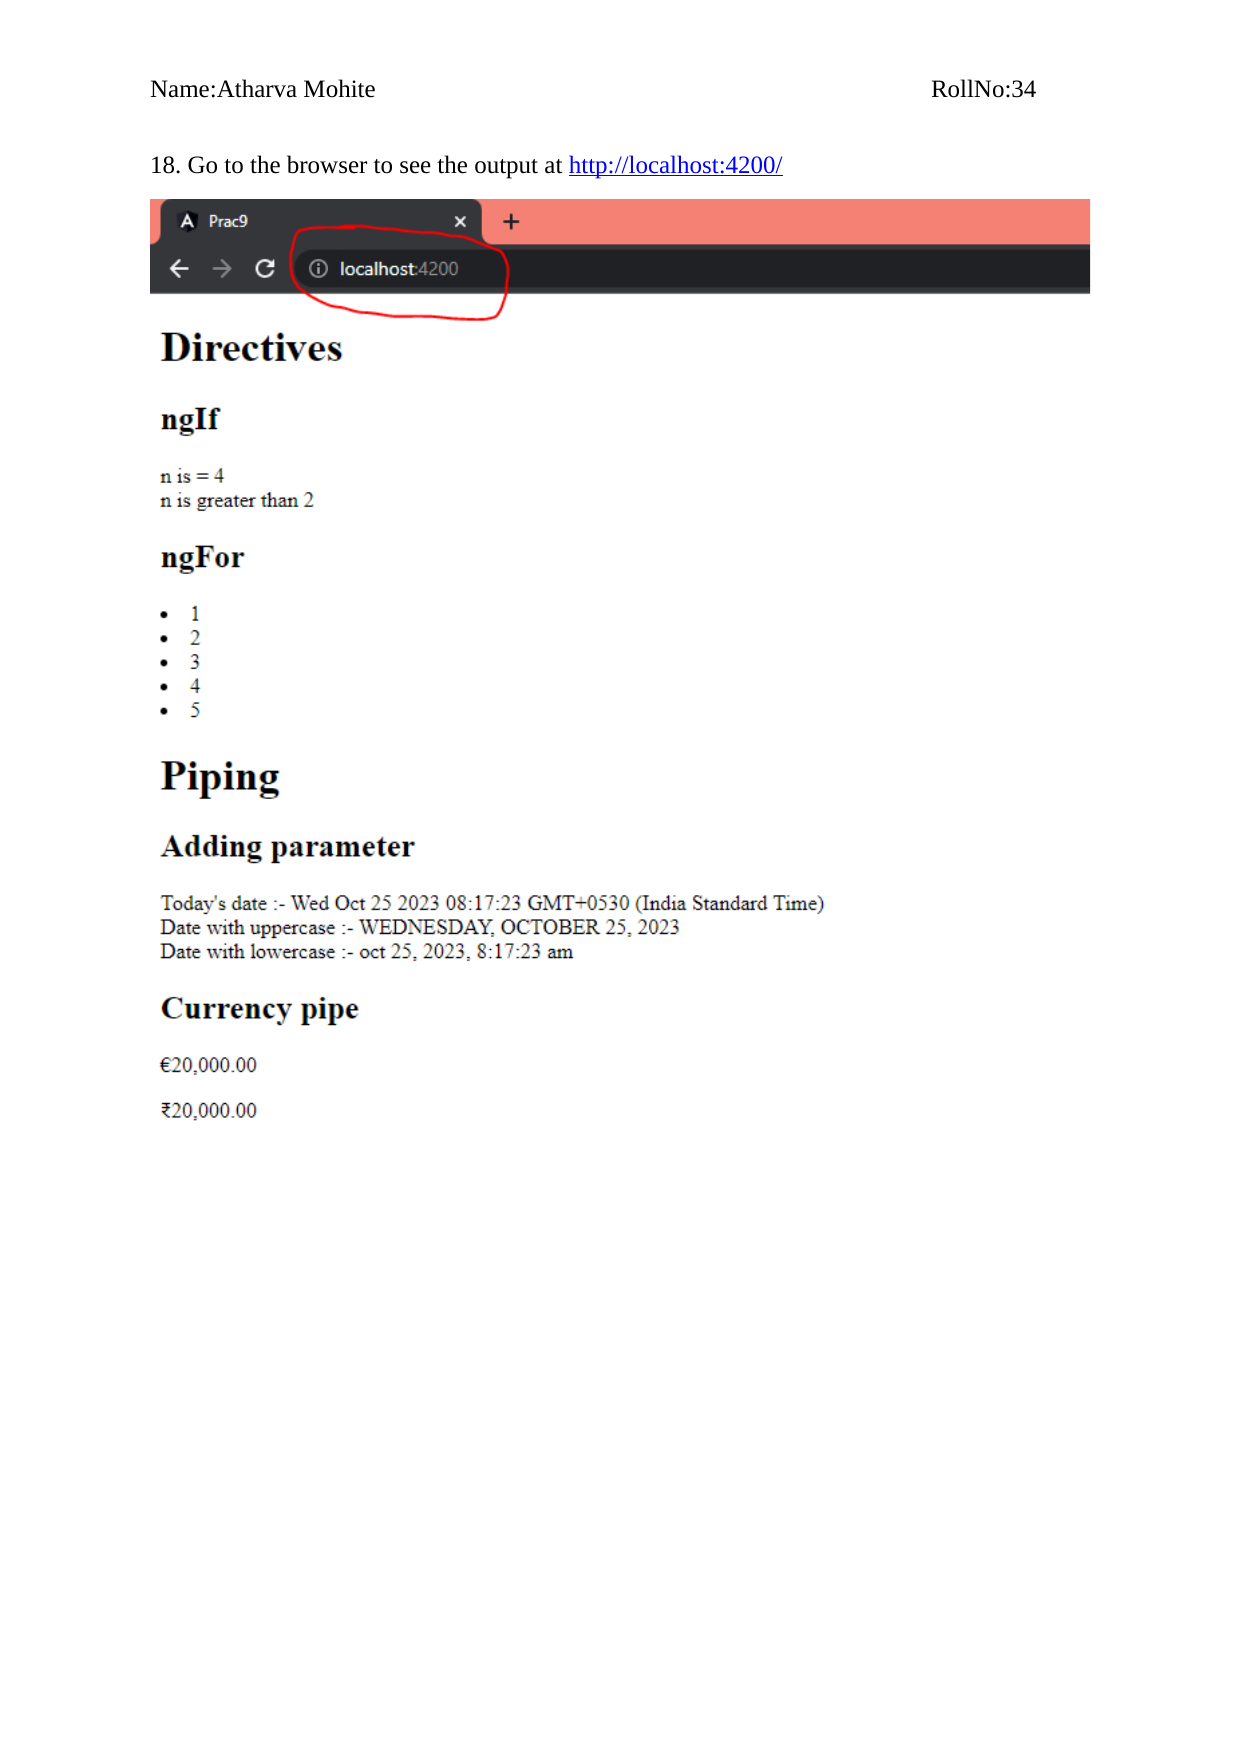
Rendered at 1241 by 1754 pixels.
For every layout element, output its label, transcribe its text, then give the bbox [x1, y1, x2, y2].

list Go to the browser to see the output at http://localhost:4200/ [150, 150, 1090, 179]
picture [150, 199, 1091, 1170]
